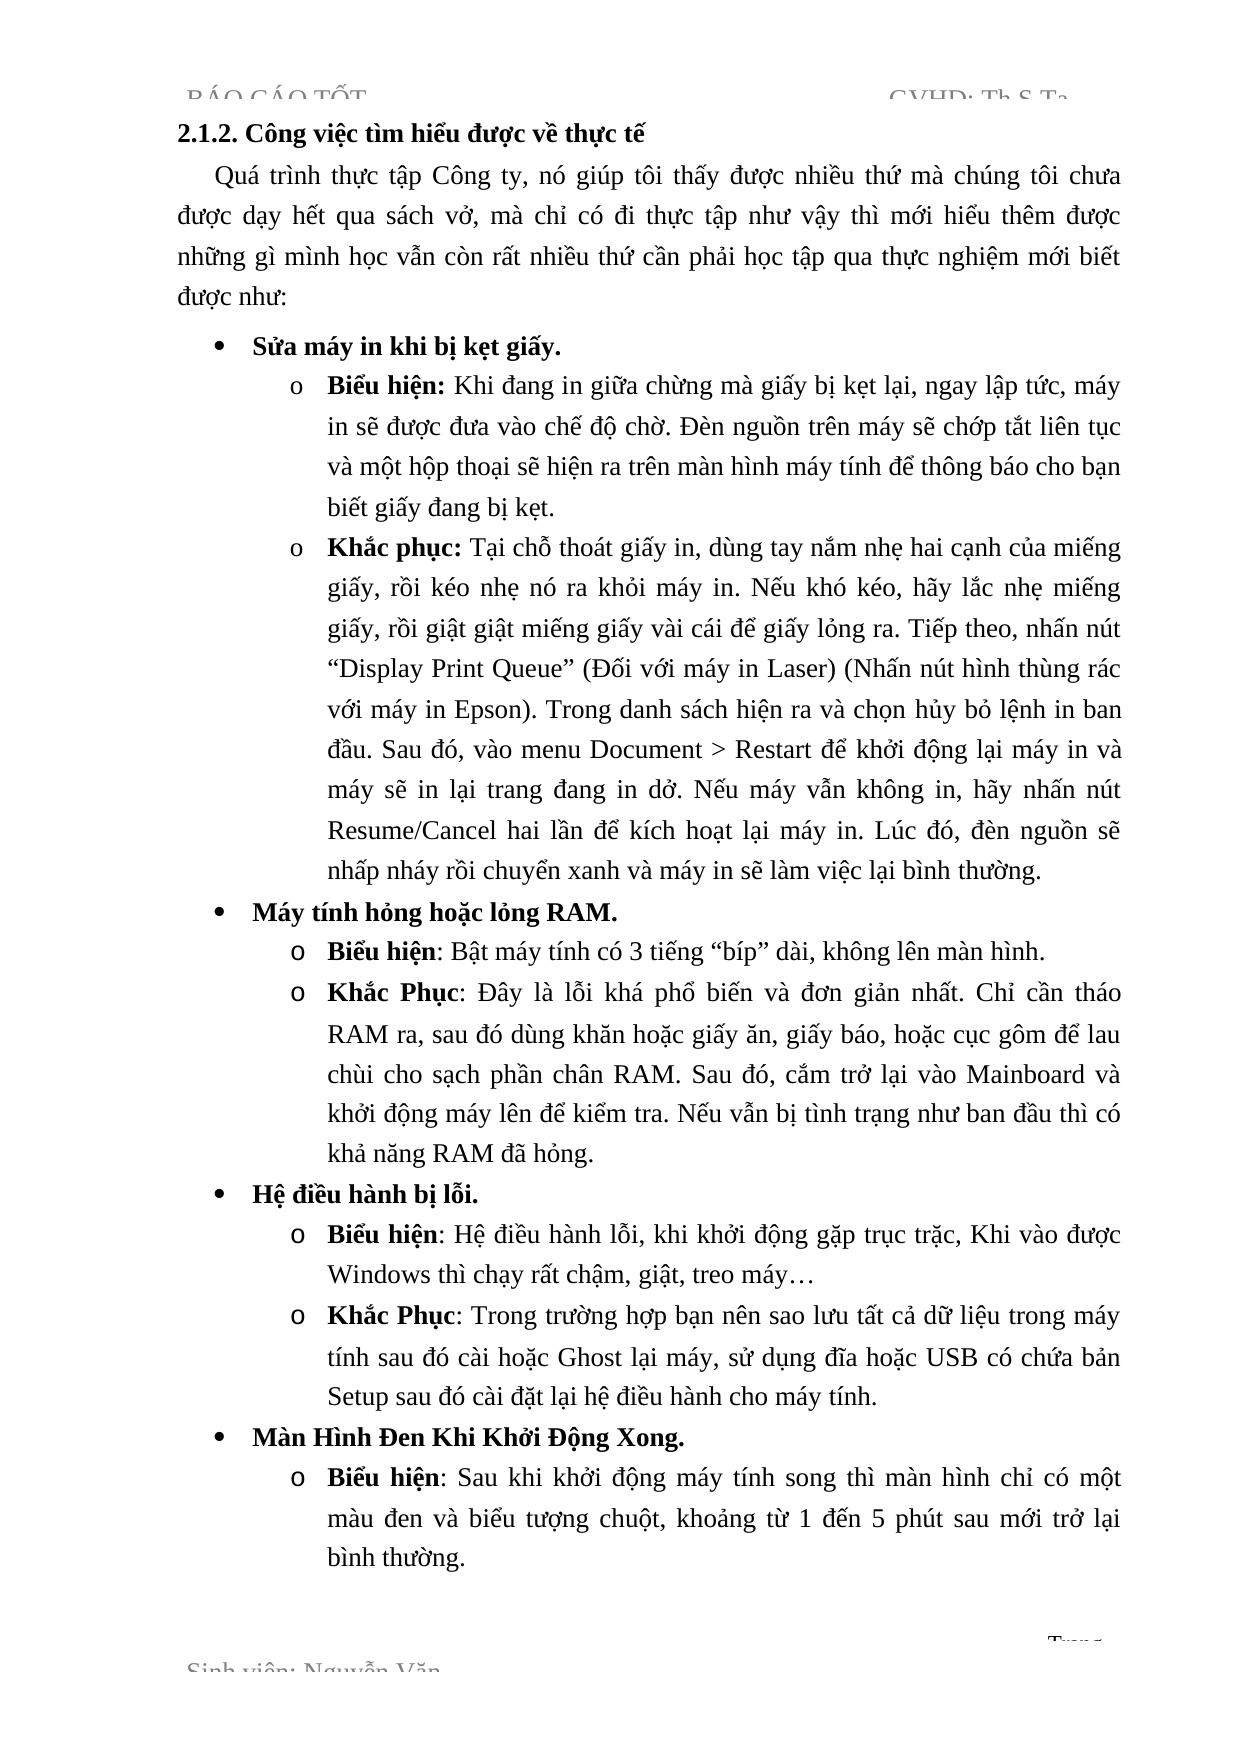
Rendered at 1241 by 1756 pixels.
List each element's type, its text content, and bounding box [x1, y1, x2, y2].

list Khắc phục: Tại chỗ thoát giấy in, dùng tay nắm nhẹ hai cạnh của miếng giấy, rồi kéo nhẹ nó ra khỏi máy in. Nếu khó kéo, hãy lắc nhẹ miếng giấy, rồi giật giật miếng giấy vài cái để giấy lỏng ra. Tiếp theo, nhấn nút “Display Print Queue” (Đối với máy in Laser) (Nhấn nút hình thùng rác với máy in Epson). Trong danh sách hiện ra và chọn hủy bỏ lệnh in ban đầu. Sau đó, vào menu Document > Restart để khởi động lại máy in và máy sẽ in lại trang đang in dở. Nếu máy vẫn không in, hãy nhấn nút Resume/Cancel hai lần để kích hoạt lại máy in. Lúc đó, đèn nguồn sẽ nhấp nháy rồi chuyển xanh và máy in sẽ làm việc lại bình thường. [289, 531, 1122, 886]
list Khắc Phục: Đây là lỗi khá phổ biến và đơn giản nhất. Chỉ cần tháo RAM ra, sau đó dùng khăn hoặc giấy ăn, giấy báo, hoặc cục gôm để lau chùi cho sạch phần chân RAM. Sau đó, cắm trở lại vào Mainboard và khởi động máy lên để kiểm tra. Nếu vẫn bị tình trạng như ban đầu thì có khả năng RAM đã hỏng. [289, 976, 1122, 1168]
list Biểu hiện: Khi đang in giữa chừng mà giấy bị kẹt lại, ngay lập tức, máy in sẽ được đưa vào chế độ chờ. Đèn nguồn trên máy sẽ chớp tắt liên tục và một hộp thoại sẽ hiện ra trên màn hình máy tính để thông báo cho bạn biết giấy đang bị kẹt. [289, 369, 1122, 522]
list Biểu hiện: Bật máy tính có 3 tiếng “bíp” dài, không lên màn hình. [289, 935, 1176, 969]
text Quá trình thực tập Công ty, nó giúp tôi thấy được nhiều thứ mà chúng tôi chưa được dạy hết qua sách vở, mà chỉ có đi thực tập như vậy thì mới hiểu thêm được những gì mình học vẫn còn rất nhiều thứ cần phải học tập qua thực nghiệm mới biết được như: [177, 159, 1122, 311]
list Biểu hiện: Hệ điều hành lỗi, khi khởi động gặp trục trặc, Khi vào được Windows thì chạy rất chậm, giật, treo máy… [289, 1218, 1122, 1289]
list Biểu hiện: Sau khi khởi động máy tính song thì màn hình chỉ có một màu đen và biểu tượng chuột, khoảng từ 1 đến 5 phút sau mới trở lại bình thường. [289, 1461, 1122, 1572]
subtitle Màn Hình Đen Khi Khởi Động Xong. [214, 1421, 1176, 1453]
subtitle Máy tính hỏng hoặc lỏng RAM. [214, 896, 1176, 927]
list Khắc Phục: Trong trường hợp bạn nên sao lưu tất cả dữ liệu trong máy tính sau đó cài hoặc Ghost lại máy, sử dụng đĩa hoặc USB có chứa bản Setup sau đó cài đặt lại hệ điều hành cho máy tính. [289, 1299, 1122, 1411]
subtitle Hệ điều hành bị lỗi. [214, 1179, 1176, 1210]
subtitle Công việc tìm hiểu được về thực tế [177, 117, 1176, 149]
subtitle Sửa máy in khi bị kẹt giấy. [214, 329, 1176, 361]
